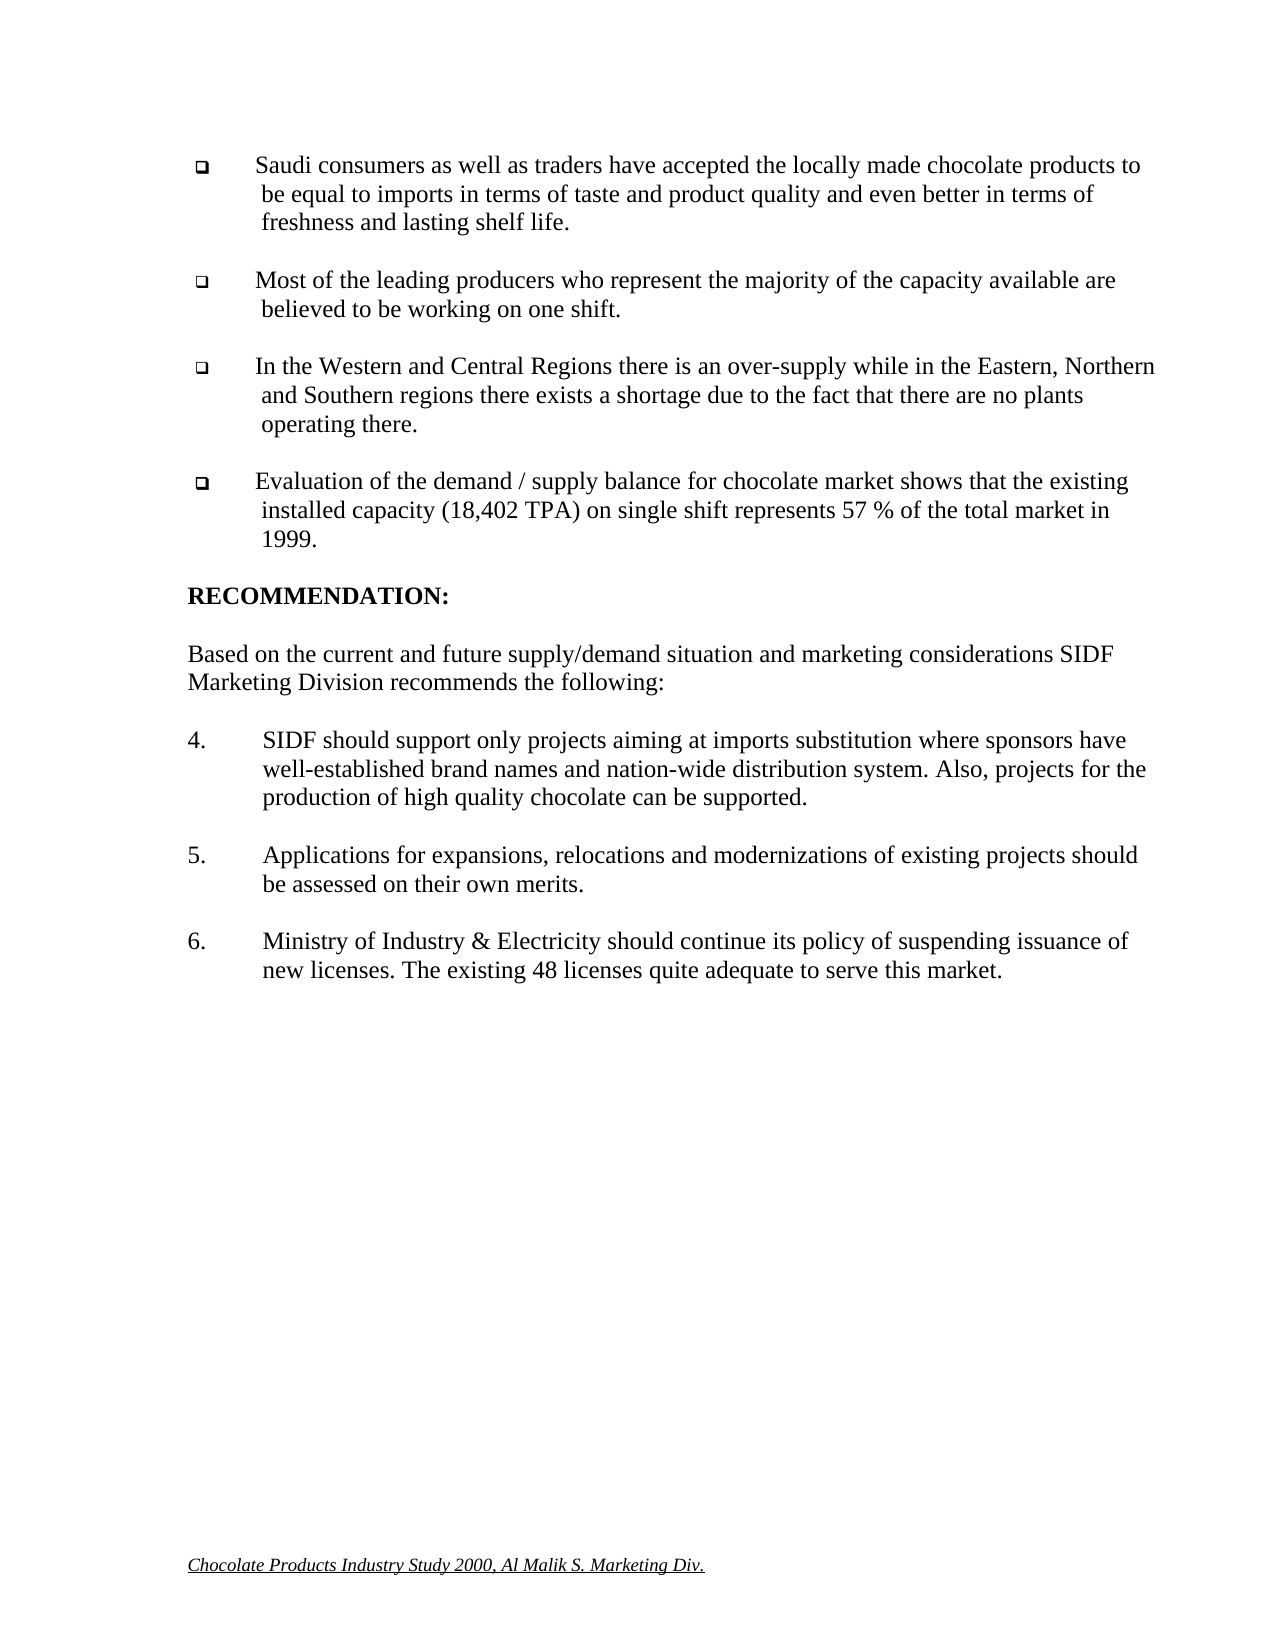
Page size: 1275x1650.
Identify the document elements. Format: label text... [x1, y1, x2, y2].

list Ministry of Industry & Electricity should continue its policy of suspending issuance of new licenses. The existing 48 licenses quite adequate to serve this market. [187, 926, 1162, 984]
text Based on the current and future supply/demand situation and marketing considerations SIDF Marketing Division recommends the following: [187, 639, 1162, 696]
list Most of the leading producers who represent the majority of the capacity available are believed to be working on one shift. [202, 265, 1162, 322]
list Evaluation of the demand / supply balance for chocolate market shows that the existing installed capacity (18,402 TPA) on single shift represents 57 % of the total market in 1999. [202, 466, 1162, 552]
text RECOMMENDATION: [187, 581, 1162, 610]
list Saudi consumers as well as traders have accepted the locally made chocolate products to be equal to imports in terms of taste and product quality and even better in terms of freshness and lasting shelf life. [202, 150, 1162, 236]
list Applications for expansions, relocations and modernizations of existing projects should be assessed on their own merits. [187, 840, 1162, 897]
list In the Western and Central Regions there is an over-supply while in the Eastern, Northern and Southern regions there exists a shortage due to the fact that there are no plants operating there. [202, 351, 1162, 437]
list SIDF should support only projects aiming at imports substitution where sponsors have well-established brand names and nation-wide distribution system. Also, projects for the production of high quality chocolate can be supported. [187, 725, 1162, 811]
